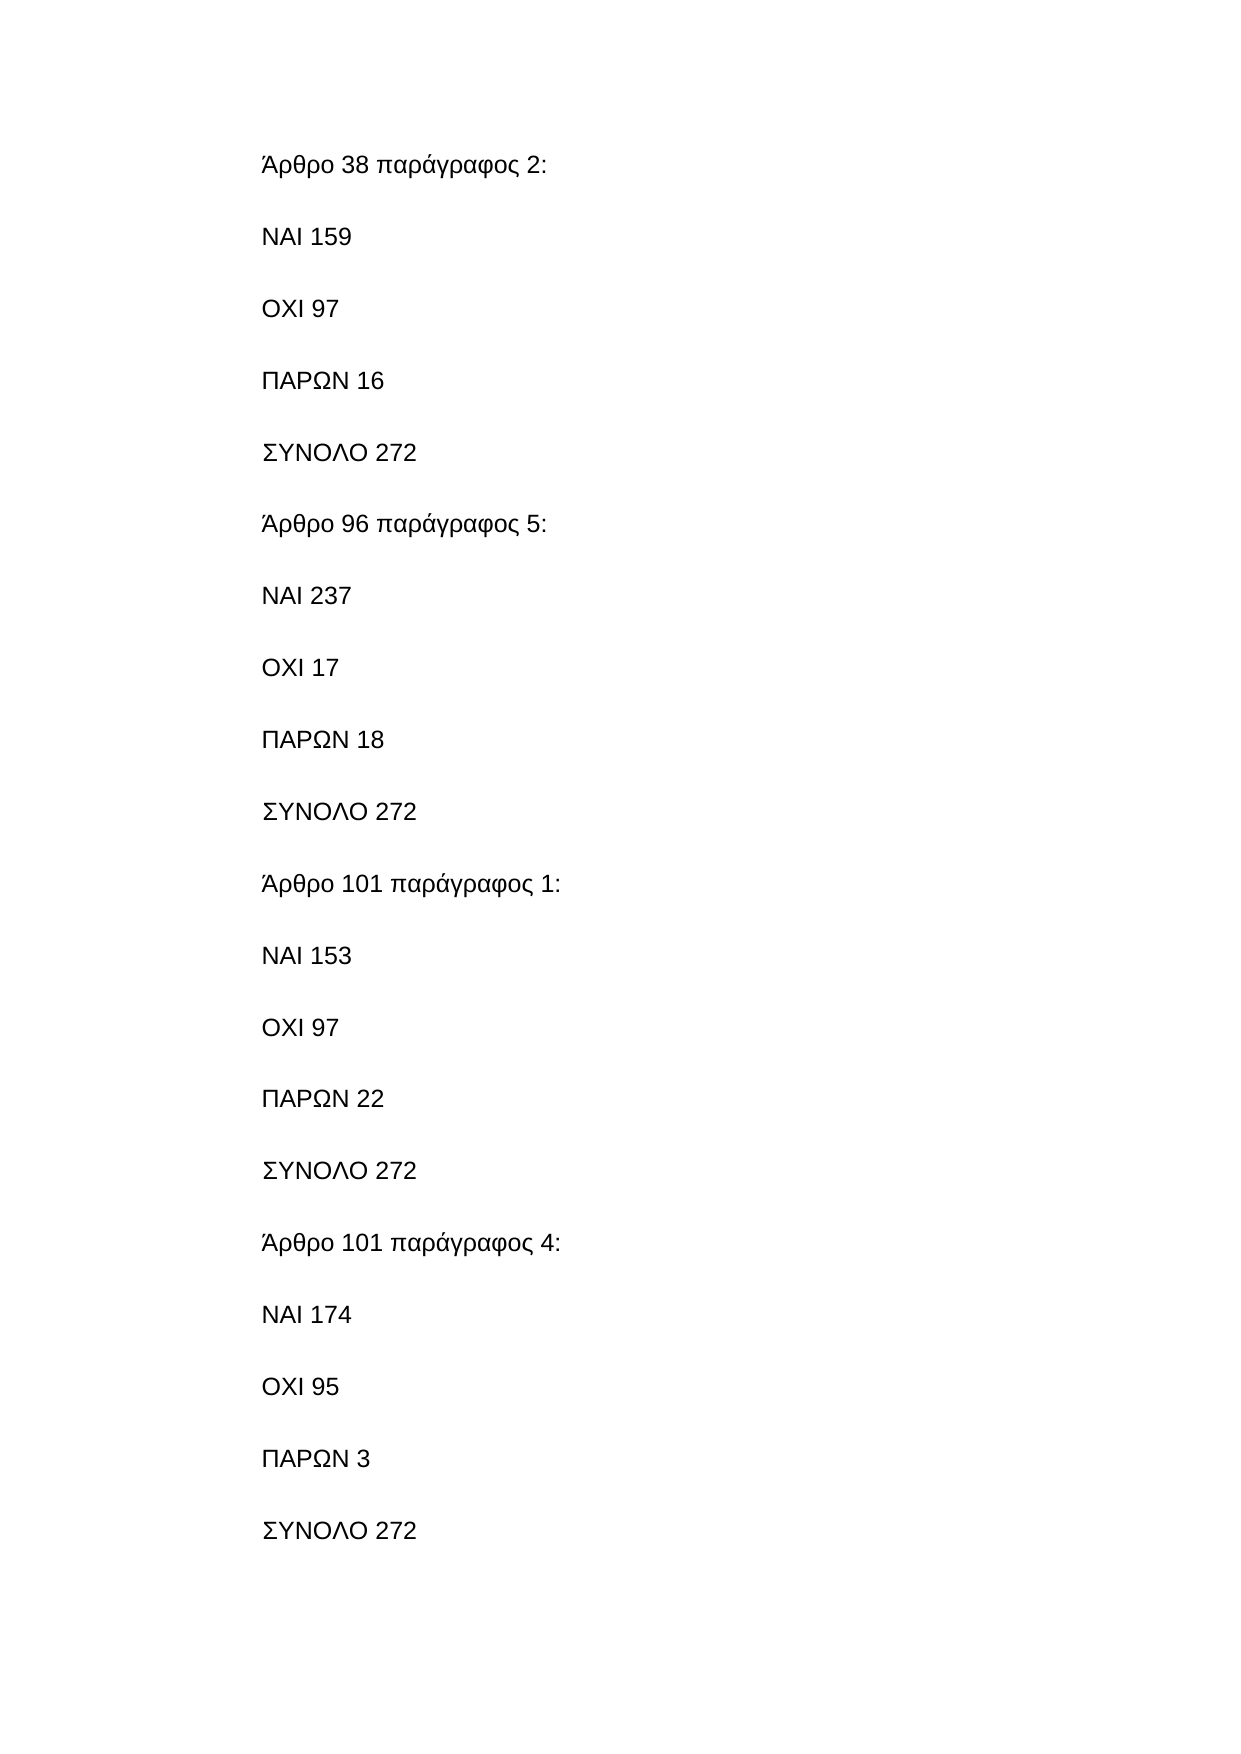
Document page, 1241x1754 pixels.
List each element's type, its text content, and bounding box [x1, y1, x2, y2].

text Άρθρο 101 παράγραφος 1: [187, 869, 1053, 897]
text Άρθρο 96 παράγραφος 5: [187, 509, 1053, 538]
text ΣΥΝΟΛΟ 272 [187, 1516, 1053, 1544]
text ΟΧΙ 97 [187, 294, 1053, 322]
text ΠΑΡΩΝ 18 [187, 725, 1053, 754]
text ΠΑΡΩΝ 22 [187, 1084, 1053, 1113]
text Άρθρο 101 παράγραφος 4: [187, 1228, 1053, 1257]
text ΠΑΡΩΝ 3 [187, 1444, 1053, 1472]
text ΝΑΙ 237 [187, 581, 1053, 610]
text Άρθρο 38 παράγραφος 2: [187, 150, 1053, 179]
text ΟΧΙ 17 [187, 653, 1053, 682]
text ΣΥΝΟΛΟ 272 [187, 1156, 1053, 1185]
text ΟΧΙ 95 [187, 1372, 1053, 1401]
text ΝΑΙ 174 [187, 1300, 1053, 1329]
text ΣΥΝΟΛΟ 272 [187, 437, 1053, 466]
text ΟΧΙ 97 [187, 1012, 1053, 1041]
text ΠΑΡΩΝ 16 [187, 366, 1053, 394]
text ΝΑΙ 153 [187, 941, 1053, 969]
text ΣΥΝΟΛΟ 272 [187, 797, 1053, 826]
text ΝΑΙ 159 [187, 222, 1053, 251]
